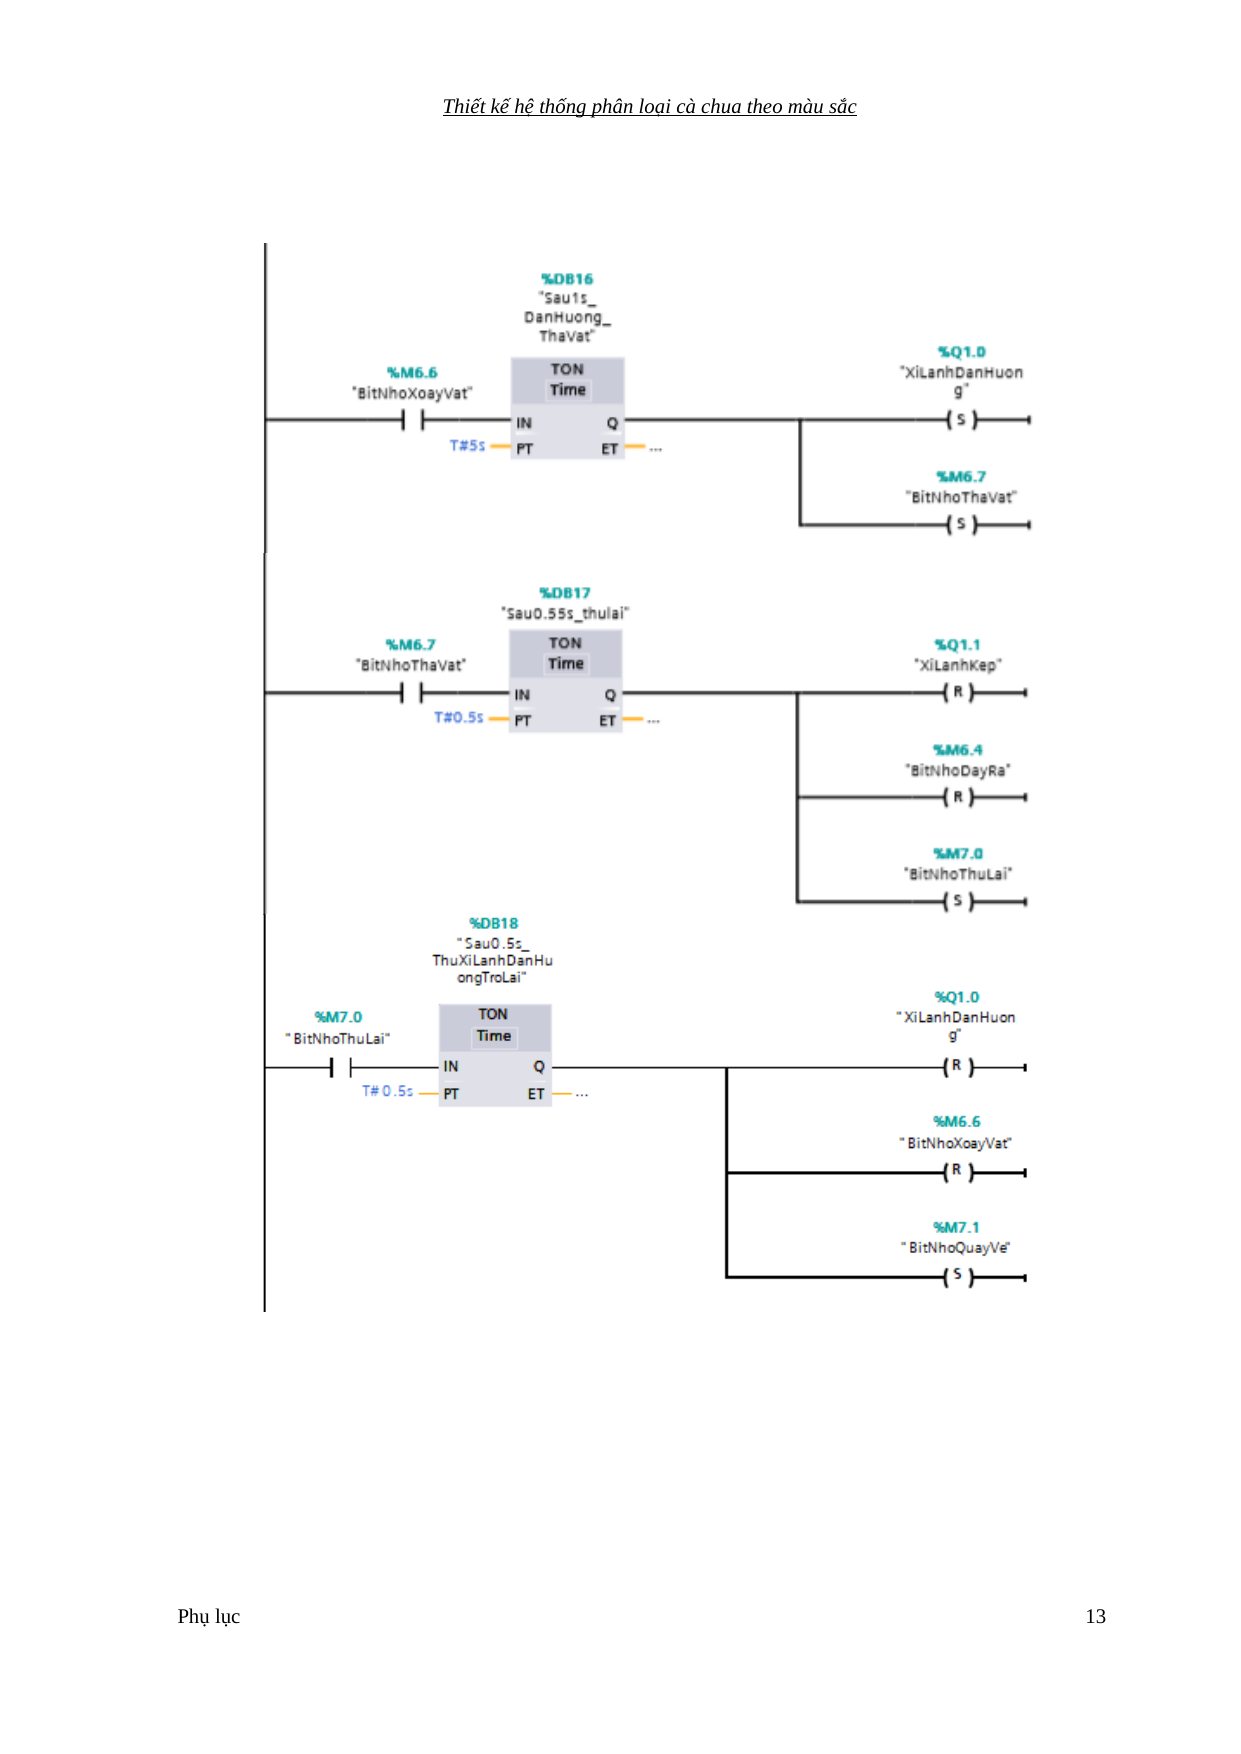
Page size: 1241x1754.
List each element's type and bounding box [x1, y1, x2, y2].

picture [263, 243, 1037, 1312]
